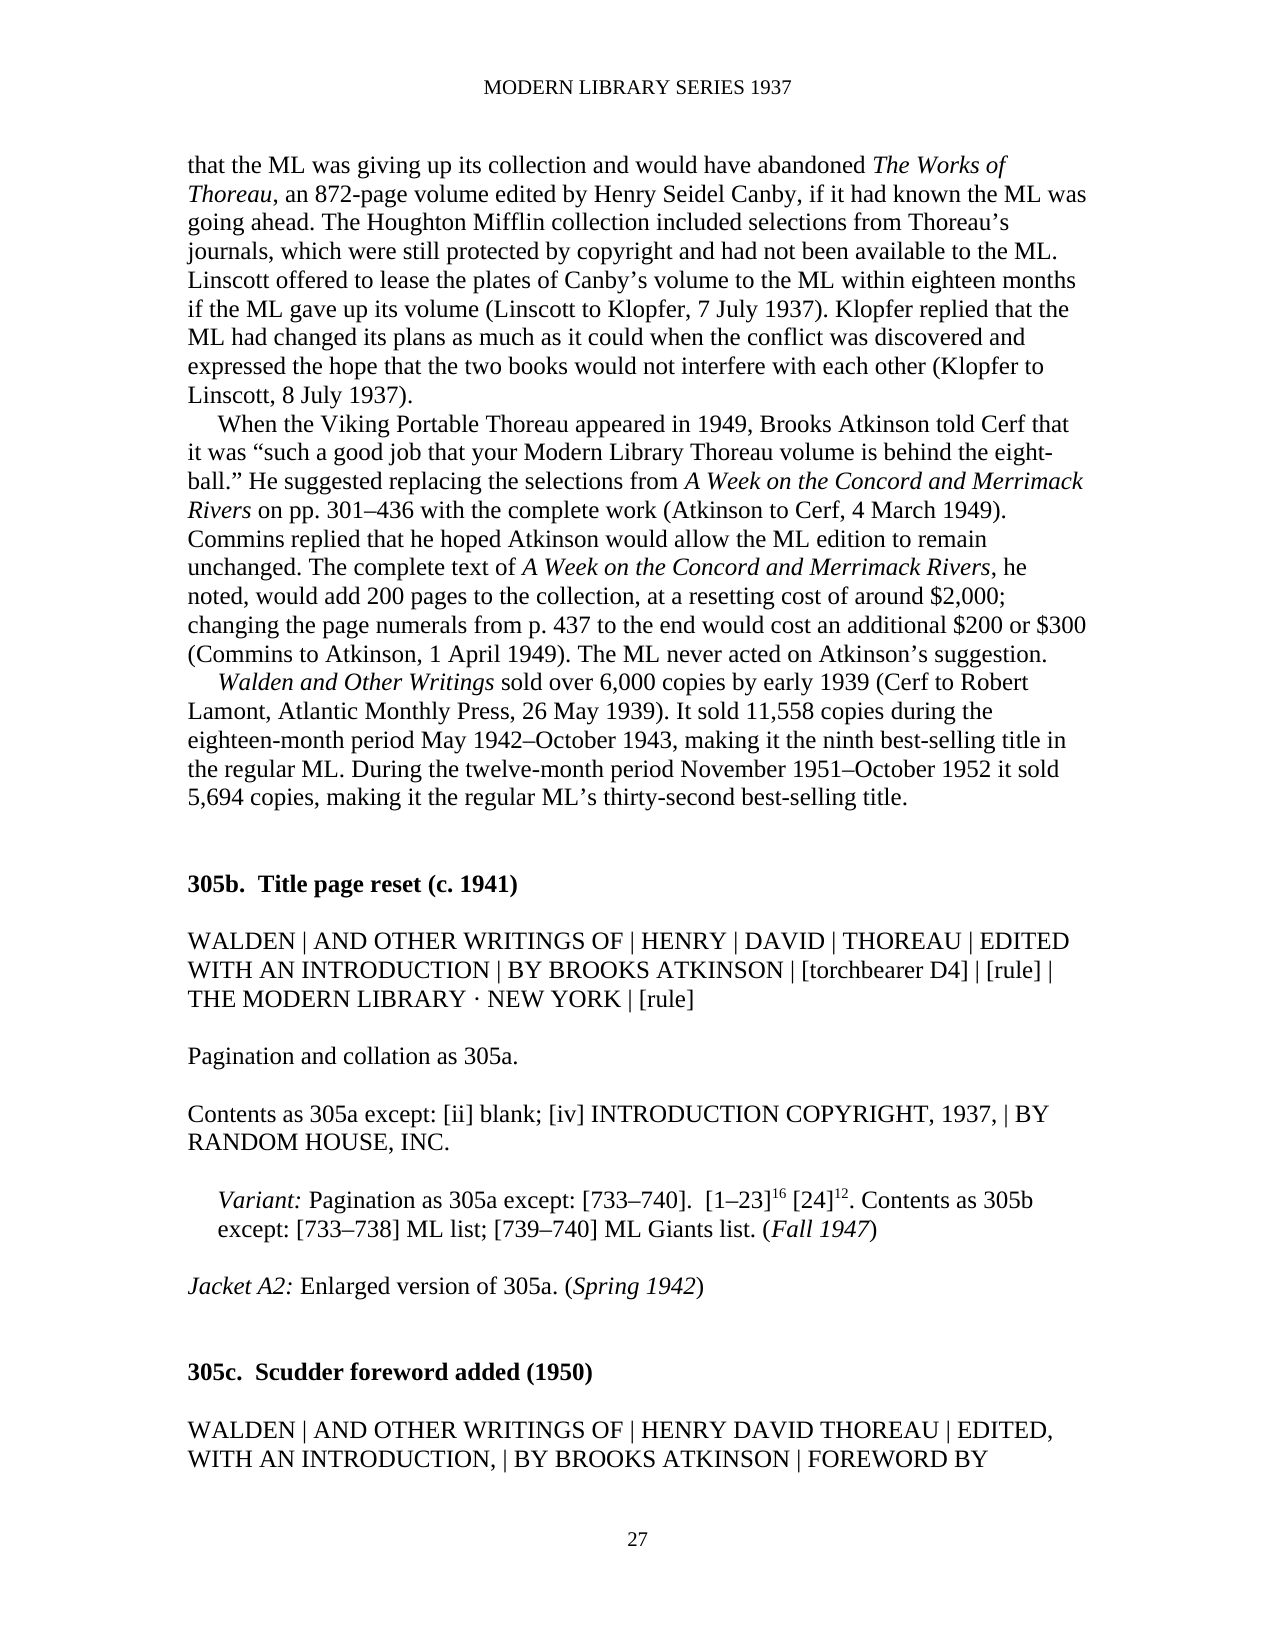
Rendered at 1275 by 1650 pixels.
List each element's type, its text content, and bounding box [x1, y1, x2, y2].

text Pagination and collation as 305a. [187, 1041, 1087, 1070]
text Variant: Pagination as 305a except: [733–740]. [1–23]16 [24]12. Contents as 305b except: [733–738] ML list; [739–740] ML Giants list. (Fall 1947) [217, 1185, 1087, 1242]
text Contents as 305a except: [ii] blank; [iv] INTRODUCTION COPYRIGHT, 1937, | BY RANDOM HOUSE, INC. [187, 1099, 1087, 1156]
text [187, 150, 1087, 409]
text When the Viking Portable Thoreau appeared in 1949, Brooks Atkinson told Cerf that it was “such a good job that your Modern Library Thoreau volume is behind the eight-ball.” He suggested replacing the selections from A Week on the Concord and Merrimack Rivers on pp. 301–436 with the complete work (Atkinson to Cerf, 4 March 1949). Commins replied that he hoped Atkinson would allow the ML edition to remain unchanged. The complete text of A Week on the Concord and Merrimack Rivers, he noted, would add 200 pages to the collection, at a resetting cost of around $2,000; changing the page numerals from p. 437 to the end would cost an additional $200 or $300 (Commins to Atkinson, 1 April 1949). The ML never acted on Atkinson’s suggestion. [187, 409, 1087, 667]
text 305b. Title page reset (c. 1941) [187, 869, 1087, 897]
text Walden and Other Writings sold over 6,000 copies by early 1939 (Cerf to Robert Lamont, Atlantic Monthly Press, 26 May 1939). It sold 11,558 copies during the eighteen-month period May 1942–October 1943, making it the ninth best-selling title in the regular ML. During the twelve-month period November 1951–October 1952 it sold 5,694 copies, making it the regular ML’s thirty-second best-selling title. [187, 667, 1087, 811]
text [187, 1415, 1087, 1472]
text 305c. Scudder foreword added (1950) [187, 1357, 1087, 1386]
text WALDEN | AND OTHER WRITINGS OF | HENRY | DAVID | THOREAU | EDITED WITH AN INTRODUCTION | BY BROOKS ATKINSON | [torchbearer D4] | [rule] | THE MODERN LIBRARY · NEW YORK | [rule] [187, 926, 1087, 1012]
text Jacket A2: Enlarged version of 305a. (Spring 1942) [187, 1271, 1087, 1300]
